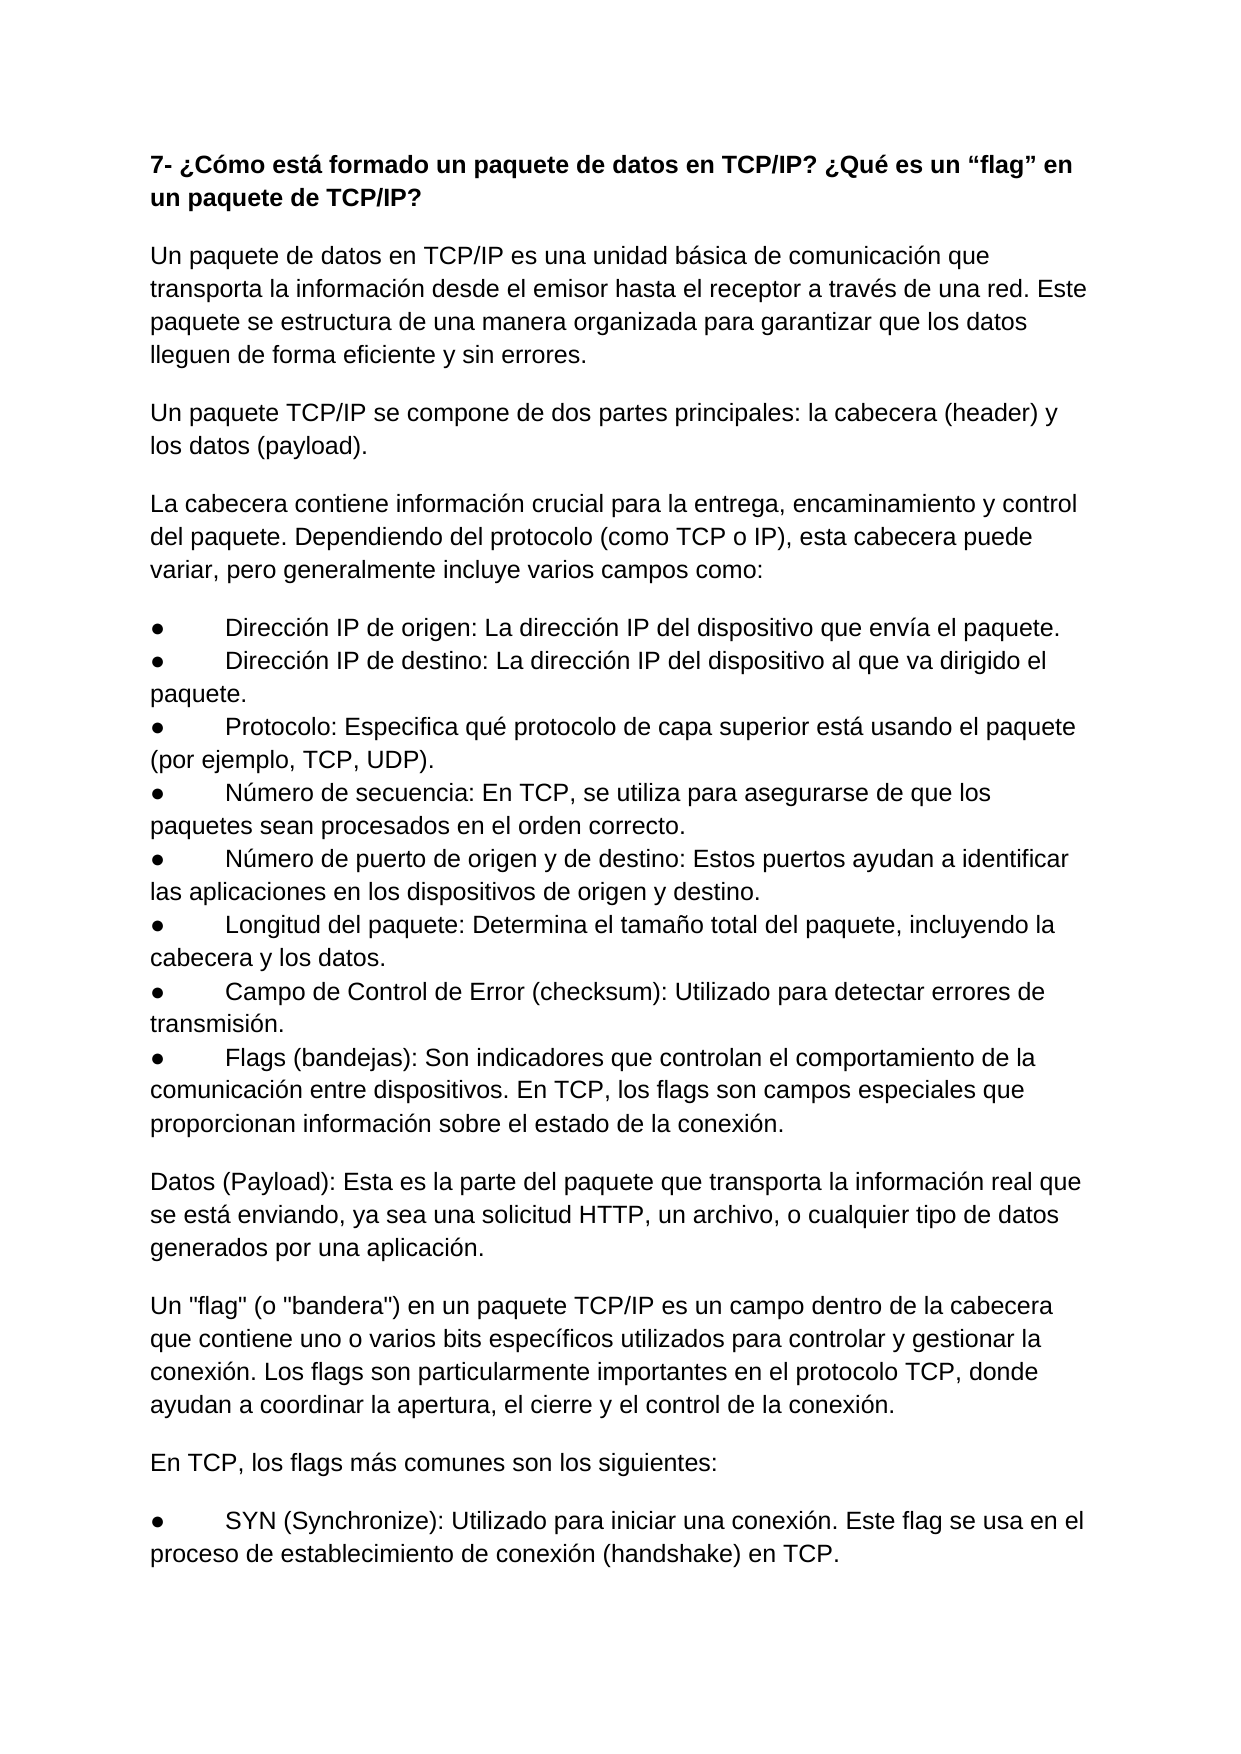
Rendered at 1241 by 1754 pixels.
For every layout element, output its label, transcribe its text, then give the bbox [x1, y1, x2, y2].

list Dirección IP de destino: La dirección IP del dispositivo al que va dirigido el paquete. [150, 646, 1090, 708]
list Longitud del paquete: Determina el tamaño total del paquete, incluyendo la cabecera y los datos. [150, 910, 1090, 972]
text La cabecera contiene información crucial para la entrega, encaminamiento y control del paquete. Dependiendo del protocolo (como TCP o IP), esta cabecera puede variar, pero generalmente incluye varios campos como: [150, 489, 1090, 584]
text En TCP, los flags más comunes son los siguientes: [150, 1448, 1090, 1476]
text 7- ¿Cómo está formado un paquete de datos en TCP/IP? ¿Qué es un “flag” en un paquete de TCP/IP? [150, 150, 1090, 212]
list Dirección IP de origen: La dirección IP del dispositivo que envía el paquete. [150, 613, 1090, 642]
text Un paquete de datos en TCP/IP es una unidad básica de comunicación que transporta la información desde el emisor hasta el receptor a través de una red. Este paquete se estructura de una manera organizada para garantizar que los datos lleguen de forma eficiente y sin errores. [150, 241, 1090, 369]
list Protocolo: Especifica qué protocolo de capa superior está usando el paquete (por ejemplo, TCP, UDP). [150, 712, 1090, 774]
list SYN (Synchronize): Utilizado para iniciar una conexión. Este flag se usa en el proceso de establecimiento de conexión (handshake) en TCP. [150, 1506, 1090, 1567]
list Número de puerto de origen y de destino: Estos puertos ayudan a identificar las aplicaciones en los dispositivos de origen y destino. [150, 844, 1090, 906]
text Un paquete TCP/IP se compone de dos partes principales: la cabecera (header) y los datos (payload). [150, 398, 1090, 460]
list Número de secuencia: En TCP, se utiliza para asegurarse de que los paquetes sean procesados en el orden correcto. [150, 778, 1090, 840]
list Campo de Control de Error (checksum): Utilizado para detectar errores de transmisión. [150, 976, 1090, 1038]
text Un "flag" (o "bandera") en un paquete TCP/IP es un campo dentro de la cabecera que contiene uno o varios bits específicos utilizados para controlar y gestionar la conexión. Los flags son particularmente importantes en el protocolo TCP, donde ayudan a coordinar la apertura, el cierre y el control de la conexión. [150, 1291, 1090, 1418]
list Flags (bandejas): Son indicadores que controlan el comportamiento de la comunicación entre dispositivos. En TCP, los flags son campos especiales que proporcionan información sobre el estado de la conexión. [150, 1042, 1090, 1137]
text Datos (Payload): Esta es la parte del paquete que transporta la información real que se está enviando, ya sea una solicitud HTTP, un archivo, o cualquier tipo de datos generados por una aplicación. [150, 1167, 1090, 1261]
